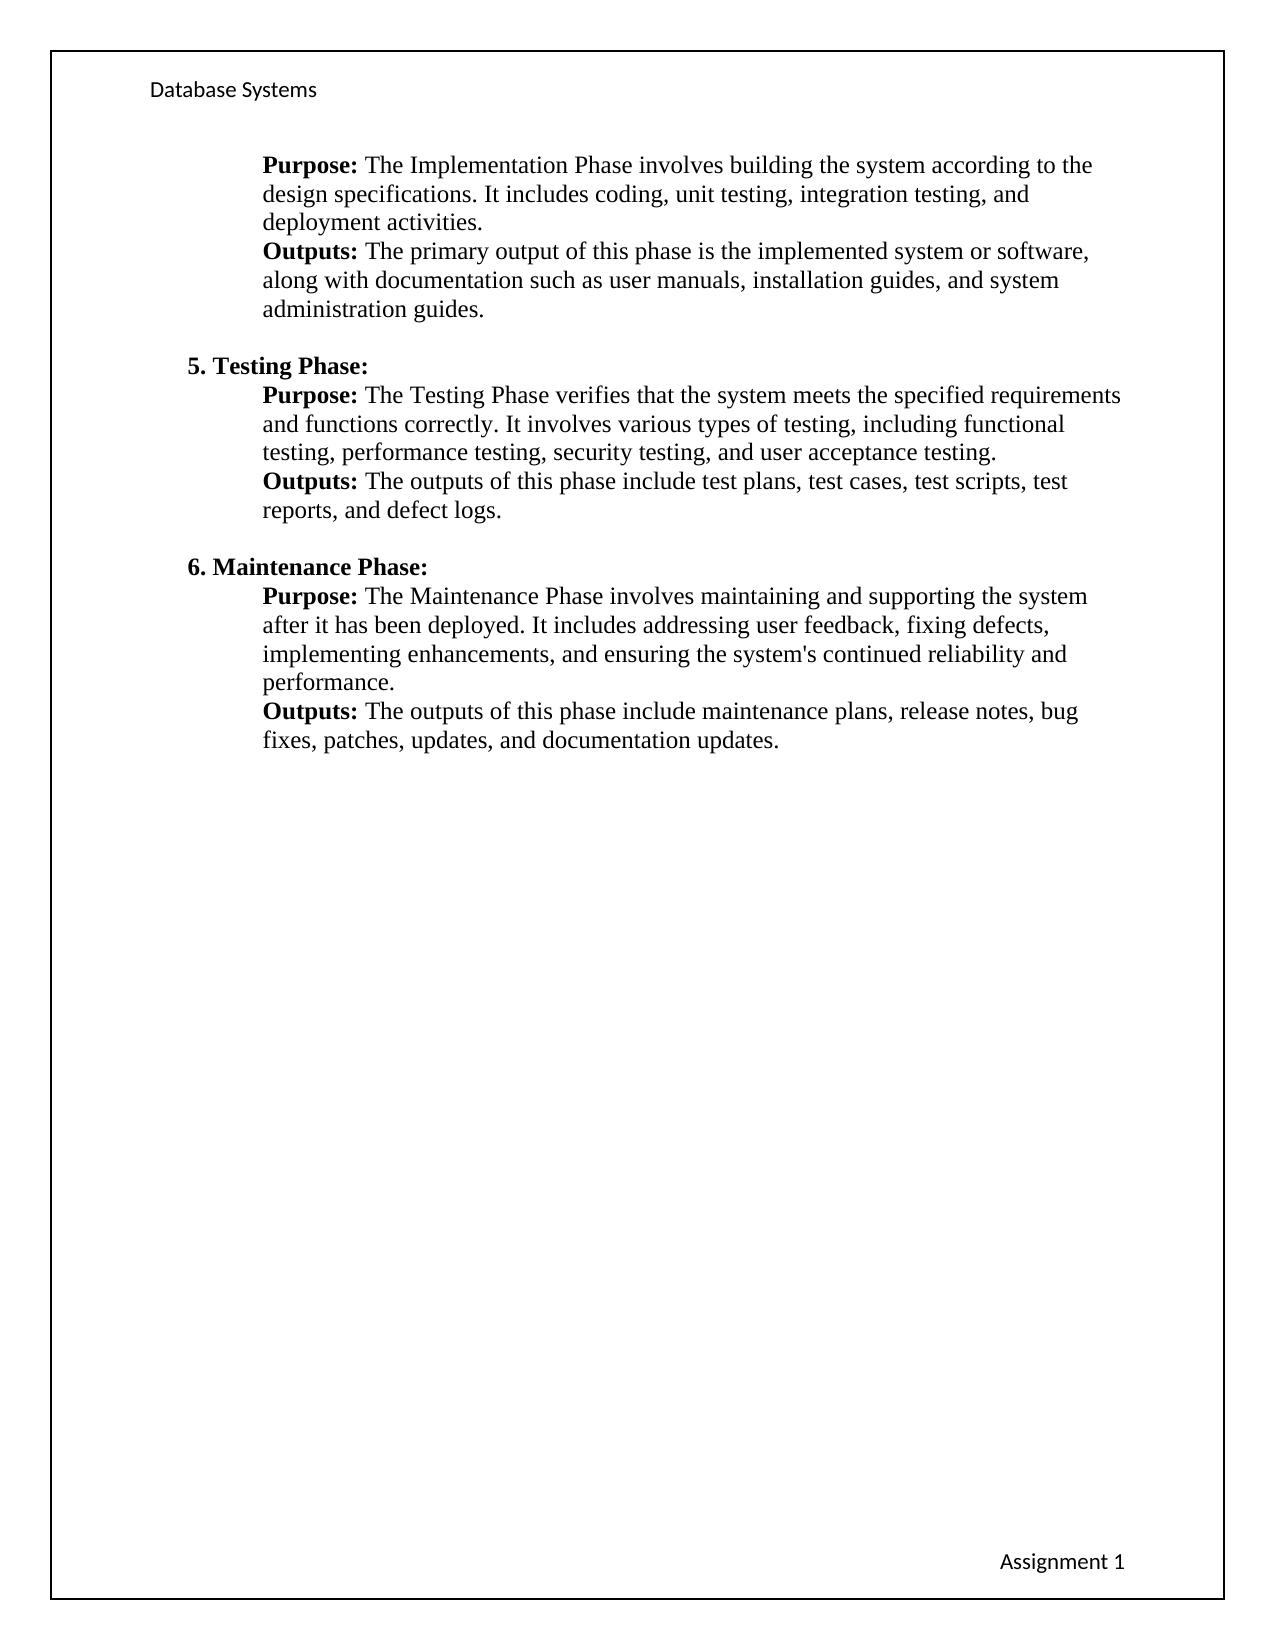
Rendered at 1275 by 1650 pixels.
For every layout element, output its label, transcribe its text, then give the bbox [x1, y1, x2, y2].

text Outputs: The outputs of this phase include test plans, test cases, test scripts, test reports, and defect logs. [262, 466, 1125, 524]
text Purpose: The Implementation Phase involves building the system according to the design specifications. It includes coding, unit testing, integration testing, and deployment activities. [262, 150, 1125, 236]
text 6. Maintenance Phase: [187, 552, 1125, 581]
text Outputs: The outputs of this phase include maintenance plans, release notes, bug fixes, patches, updates, and documentation updates. [262, 696, 1125, 754]
text Outputs: The primary output of this phase is the implemented system or software, along with documentation such as user manuals, installation guides, and system administration guides. [262, 236, 1125, 322]
text 5. Testing Phase: [187, 351, 1125, 380]
text Purpose: The Testing Phase verifies that the system meets the specified requirements and functions correctly. It involves various types of testing, including functional testing, performance testing, security testing, and user acceptance testing. [262, 380, 1125, 466]
text Purpose: The Maintenance Phase involves maintaining and supporting the system after it has been deployed. It includes addressing user feedback, fixing defects, implementing enhancements, and ensuring the system's continued reliability and performance. [262, 581, 1125, 696]
